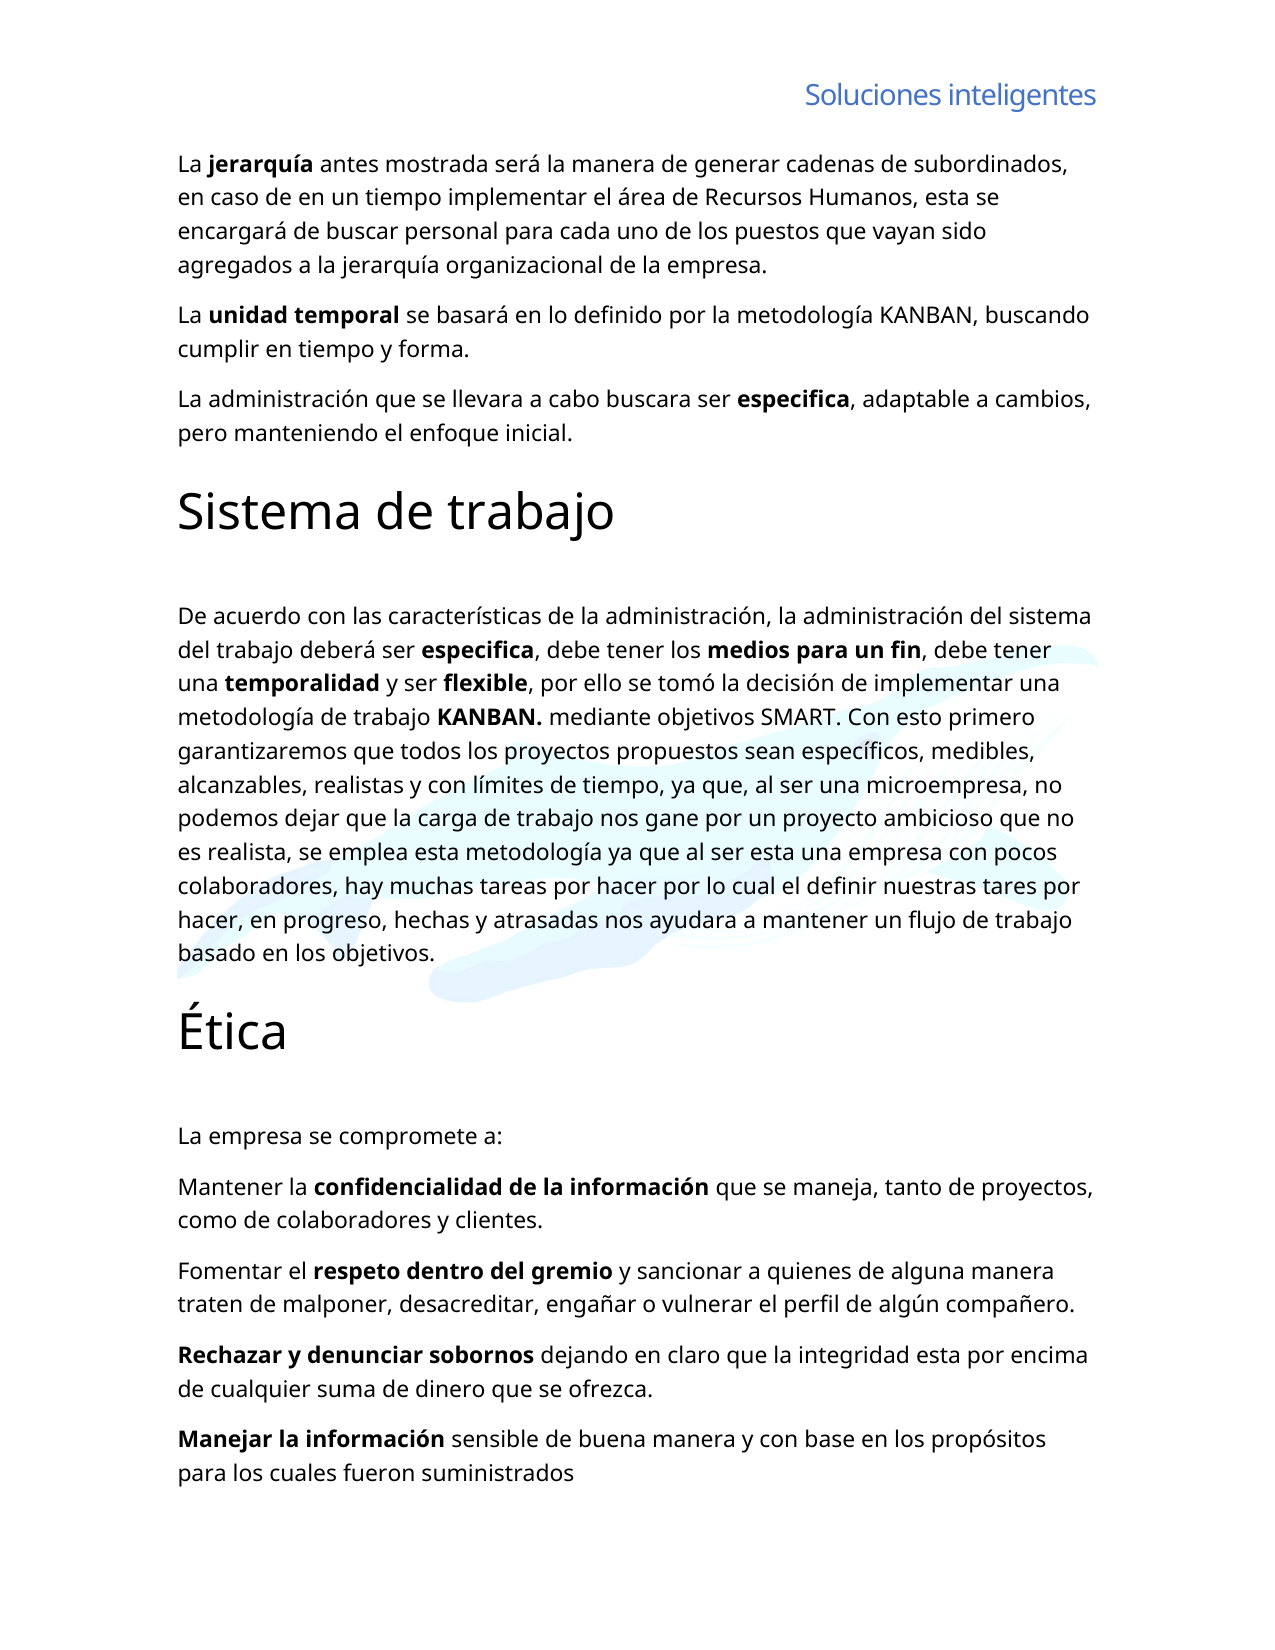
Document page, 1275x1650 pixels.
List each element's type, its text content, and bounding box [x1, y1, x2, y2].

text Manejar la información sensible de buena manera y con base en los propósitos para los cuales fueron suministrados [177, 1423, 1098, 1488]
text Rechazar y denunciar sobornos dejando en claro que la integridad esta por encima de cualquier suma de dinero que se ofrezca. [177, 1339, 1098, 1404]
text Mantener la confidencialidad de la información que se maneja, tanto de proyectos, como de colaboradores y clientes. [177, 1171, 1098, 1236]
text La administración que se llevara a cabo buscara ser especifica, adaptable a cambios, pero manteniendo el enfoque inicial. [177, 383, 1098, 448]
subtitle Ética [177, 996, 1098, 1064]
text La empresa se compromete a: [177, 1120, 1098, 1151]
text La jerarquía antes mostrada será la manera de generar cadenas de subordinados, en caso de en un tiempo implementar el área de Recursos Humanos, esta se encargará de buscar personal para cada uno de los puestos que vayan sido agregados a la jerarquía organizacional de la empresa. [177, 148, 1098, 280]
text La unidad temporal se basará en lo definido por la metodología KANBAN, buscando cumplir en tiempo y forma. [177, 299, 1098, 364]
subtitle Sistema de trabajo [177, 476, 1098, 544]
text Fomentar el respeto dentro del gremio y sancionar a quienes de alguna manera traten de malponer, desacreditar, engañar o vulnerar el perfil de algún compañero. [177, 1255, 1098, 1320]
text De acuerdo con las características de la administración, la administración del sistema del trabajo deberá ser especifica, debe tener los medios para un fin, debe tener una temporalidad y ser flexible, por ello se tomó la decisión de implementar una metodología de trabajo KANBAN. mediante objetivos SMART. Con esto primero garantizaremos que todos los proyectos propuestos sean específicos, medibles, alcanzables, realistas y con límites de tiempo, ya que, al ser una microempresa, no podemos dejar que la carga de trabajo nos gane por un proyecto ambicioso que no es realista, se emplea esta metodología ya que al ser esta una empresa con pocos colaboradores, hay muchas tareas por hacer por lo cual el definir nuestras tares por hacer, en progreso, hechas y atrasadas nos ayudara a mantener un flujo de trabajo basado en los objetivos. [177, 600, 1098, 969]
